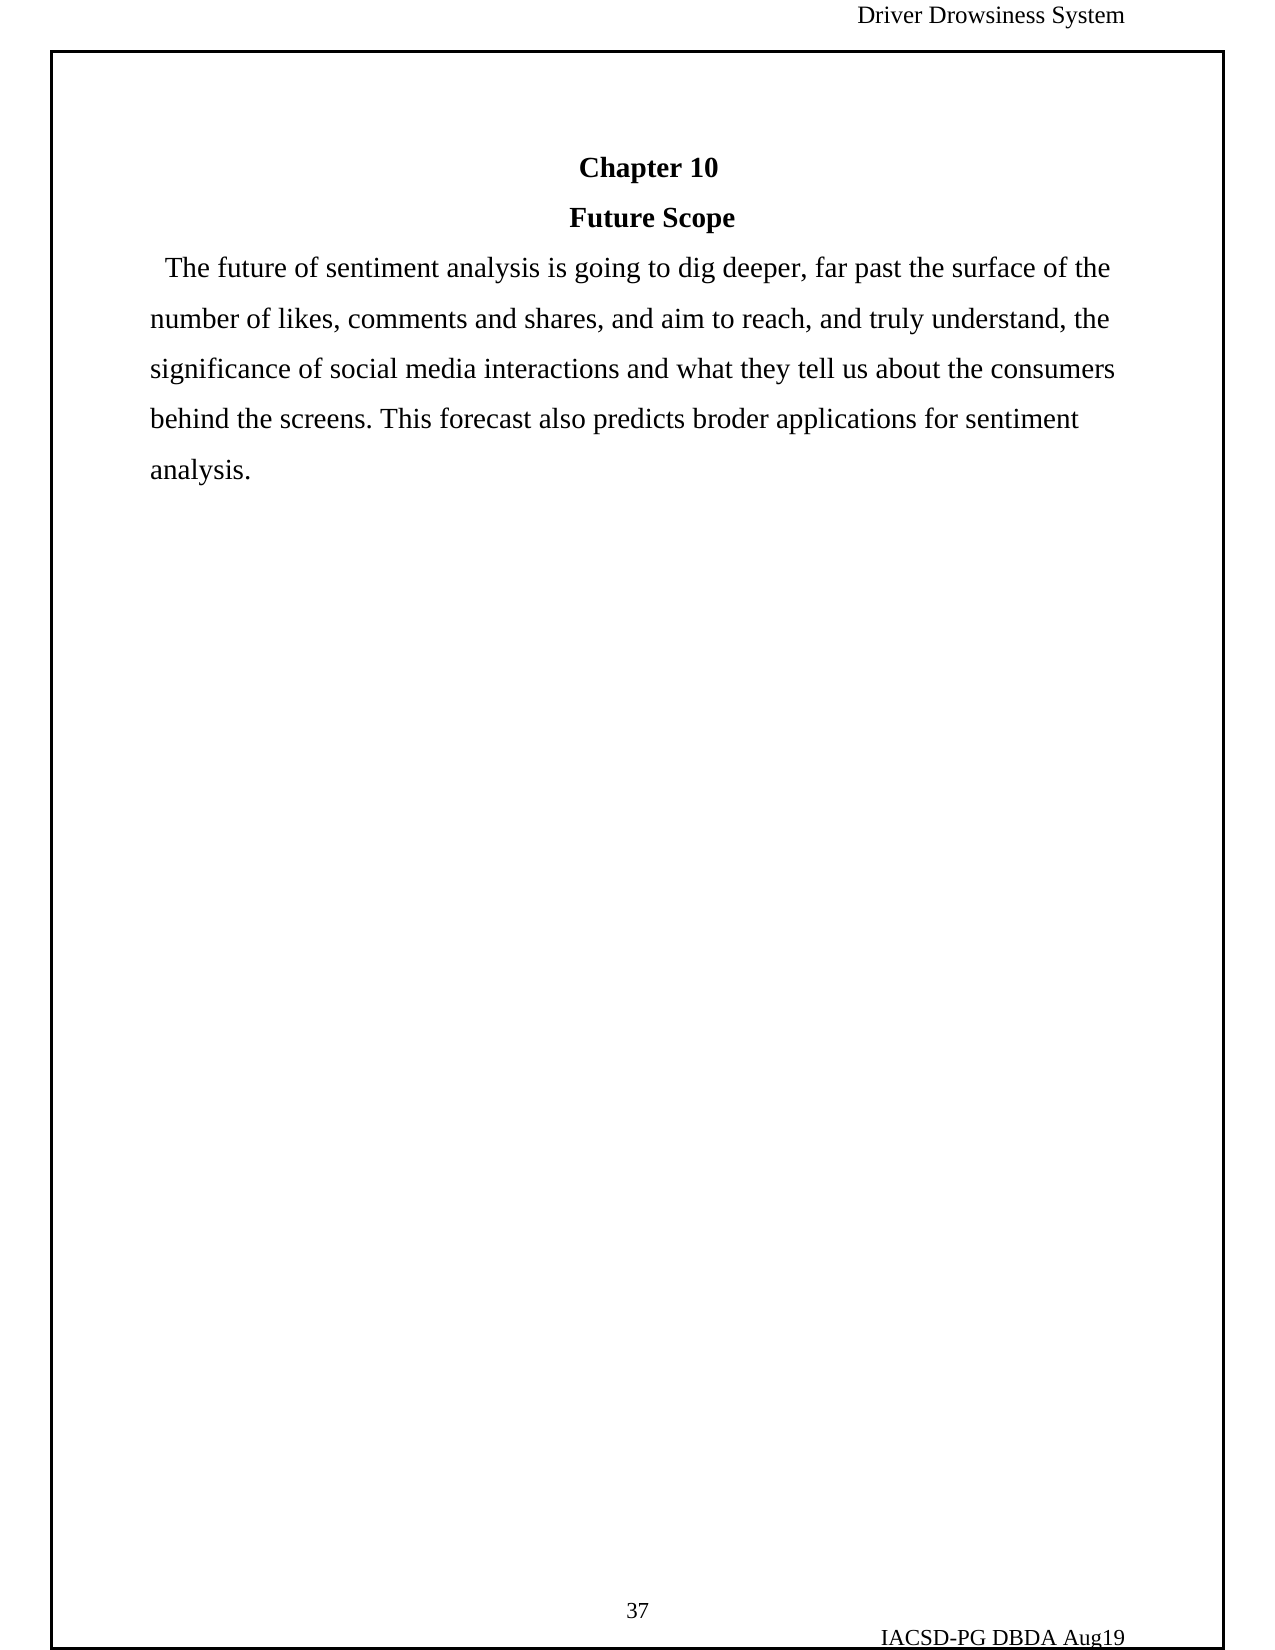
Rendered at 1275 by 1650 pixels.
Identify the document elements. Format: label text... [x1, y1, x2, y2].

text Chapter 10 [150, 150, 1125, 183]
text Future Scope [150, 200, 1125, 234]
text The future of sentiment analysis is going to dig deeper, far past the surface of the number of likes, comments and shares, and aim to reach, and truly understand, the significance of social media interactions and what they tell us about the consumers behind the screens. This forecast also predicts broder applications for sentiment analysis. [150, 251, 1125, 485]
